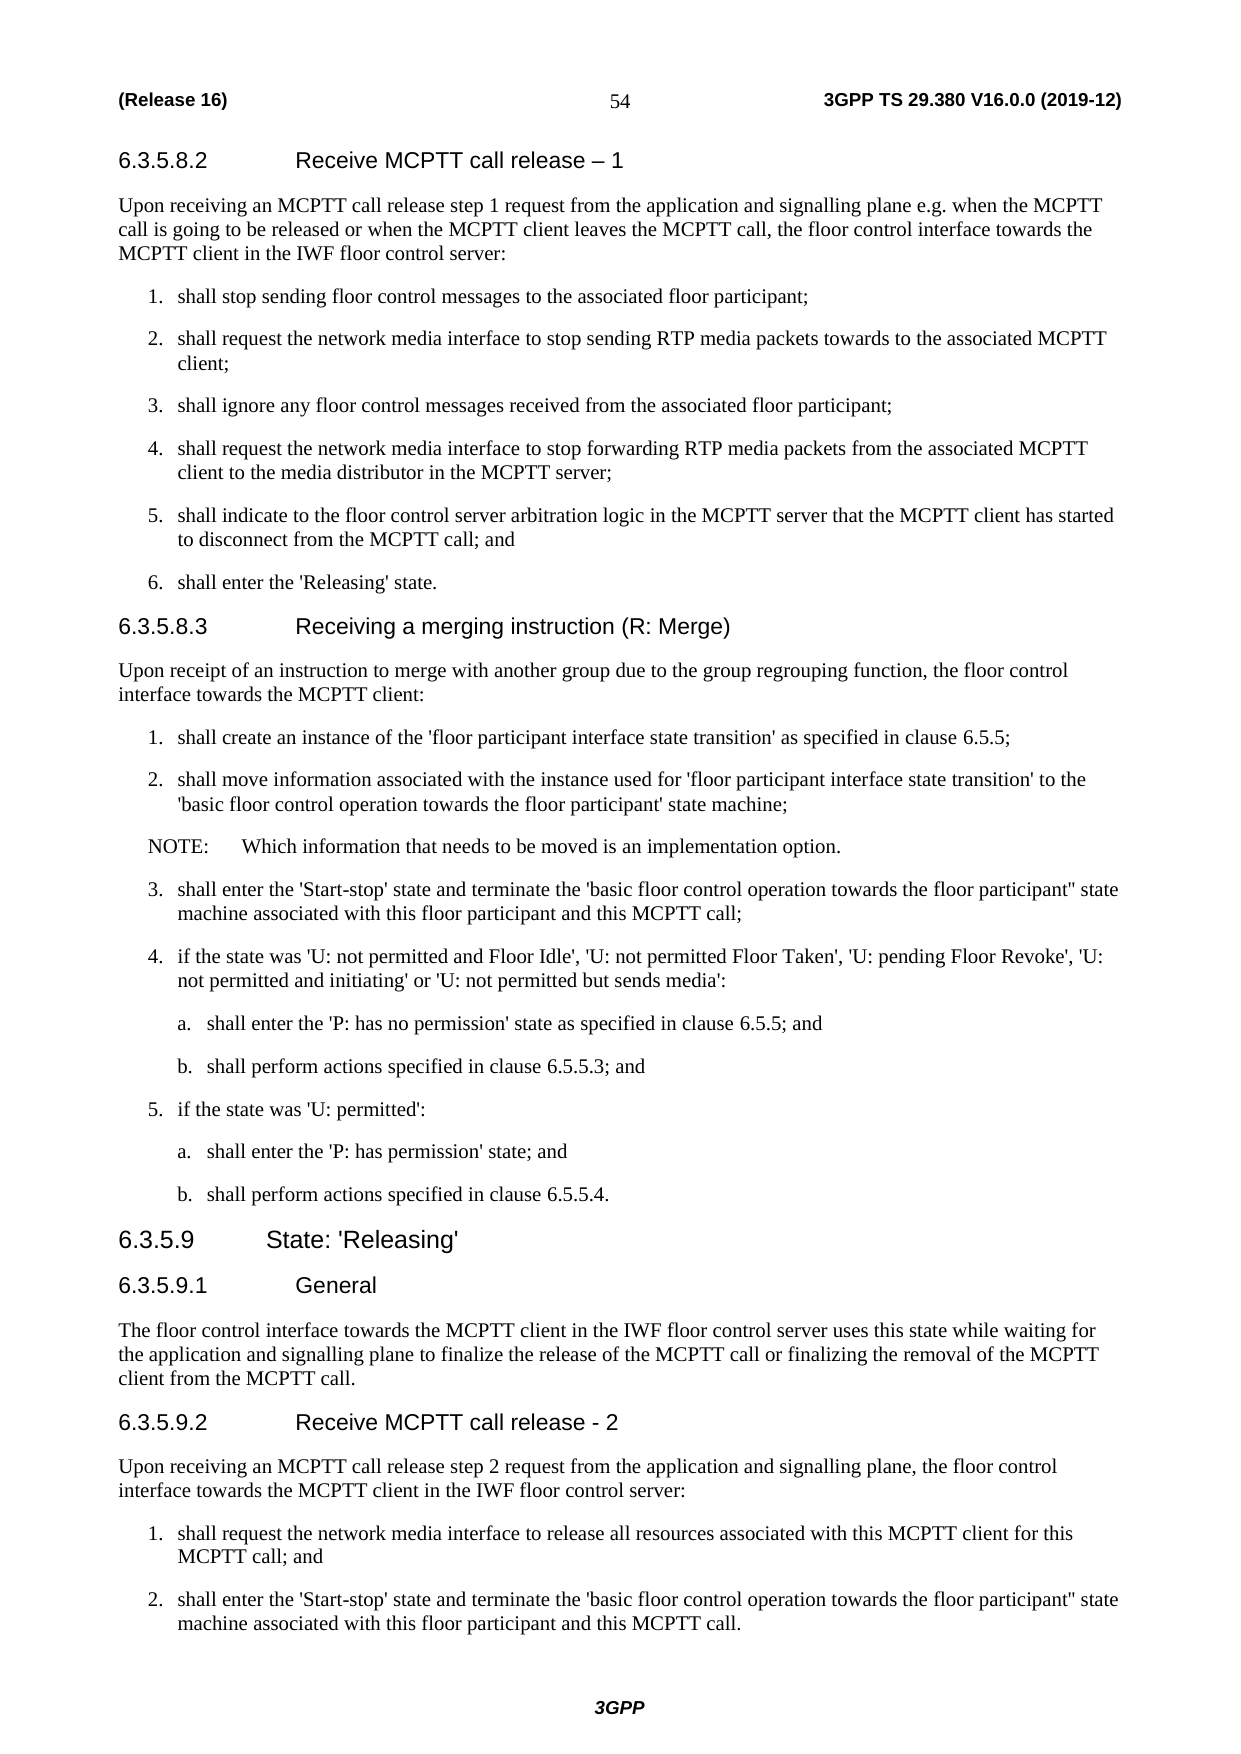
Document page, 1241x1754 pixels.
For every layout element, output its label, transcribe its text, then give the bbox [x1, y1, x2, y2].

subtitle 6.3.5.8.3 Receiving a merging instruction (R: Merge) [118, 613, 1122, 639]
text 3. shall ignore any floor control messages received from the associated floor participant; [148, 393, 1122, 417]
subtitle 6.3.5.9 State: 'Releasing' [118, 1225, 1122, 1254]
text a. shall enter the 'P: has permission' state; and [177, 1139, 1122, 1163]
text 2. shall enter the 'Start-stop' state and terminate the 'basic floor control operation towards the floor participant'' state machine associated with this floor participant and this MCPTT call. [148, 1587, 1122, 1635]
text 1. shall request the network media interface to release all resources associated with this MCPTT client for this MCPTT call; and [148, 1520, 1122, 1568]
text 5. if the state was 'U: permitted': [148, 1096, 1122, 1121]
text 6. shall enter the 'Releasing' state. [148, 570, 1122, 594]
text b. shall perform actions specified in clause 6.5.5.3; and [177, 1054, 1122, 1078]
text a. shall enter the 'P: has no permission' state as specified in clause 6.5.5; and [177, 1011, 1122, 1035]
subtitle 6.3.5.8.2 Receive MCPTT call release – 1 [118, 147, 1122, 174]
text 2. shall request the network media interface to stop sending RTP media packets towards to the associated MCPTT client; [148, 326, 1122, 374]
text 5. shall indicate to the floor control server arbitration logic in the MCPTT server that the MCPTT client has started to disconnect from the MCPTT call; and [148, 503, 1122, 551]
text 1. shall stop sending floor control messages to the associated floor participant; [148, 283, 1122, 308]
text 4. shall request the network media interface to stop forwarding RTP media packets from the associated MCPTT client to the media distributor in the MCPTT server; [148, 436, 1122, 484]
text 3. shall enter the 'Start-stop' state and terminate the 'basic floor control operation towards the floor participant'' state machine associated with this floor participant and this MCPTT call; [148, 877, 1122, 925]
text 4. if the state was 'U: not permitted and Floor Idle', 'U: not permitted Floor Taken', 'U: pending Floor Revoke', 'U: not permitted and initiating' or 'U: not permitted but sends media': [148, 944, 1122, 992]
subtitle 6.3.5.9.2 Receive MCPTT call release - 2 [118, 1408, 1122, 1435]
text Upon receiving an MCPTT call release step 2 request from the application and signalling plane, the floor control interface towards the MCPTT client in the IWF floor control server: [118, 1453, 1122, 1502]
text Upon receipt of an instruction to merge with another group due to the group regrouping function, the floor control interface towards the MCPTT client: [118, 658, 1122, 706]
text b. shall perform actions specified in clause 6.5.5.4. [177, 1182, 1122, 1206]
text Upon receiving an MCPTT call release step 1 request from the application and signalling plane e.g. when the MCPTT call is going to be released or when the MCPTT client leaves the MCPTT call, the floor control interface towards the MCPTT client in the IWF floor control server: [118, 193, 1122, 265]
text The floor control interface towards the MCPTT client in the IWF floor control server uses this state while waiting for the application and signalling plane to finalize the release of the MCPTT call or finalizing the removal of the MCPTT client from the MCPTT call. [118, 1317, 1122, 1390]
text 1. shall create an instance of the 'floor participant interface state transition' as specified in clause 6.5.5; [148, 724, 1122, 749]
text 2. shall move information associated with the instance used for 'floor participant interface state transition' to the 'basic floor control operation towards the floor participant' state machine; [148, 767, 1122, 816]
text NOTE: Which information that needs to be moved is an implementation option. [148, 834, 1122, 858]
subtitle 6.3.5.9.1 General [118, 1272, 1122, 1299]
